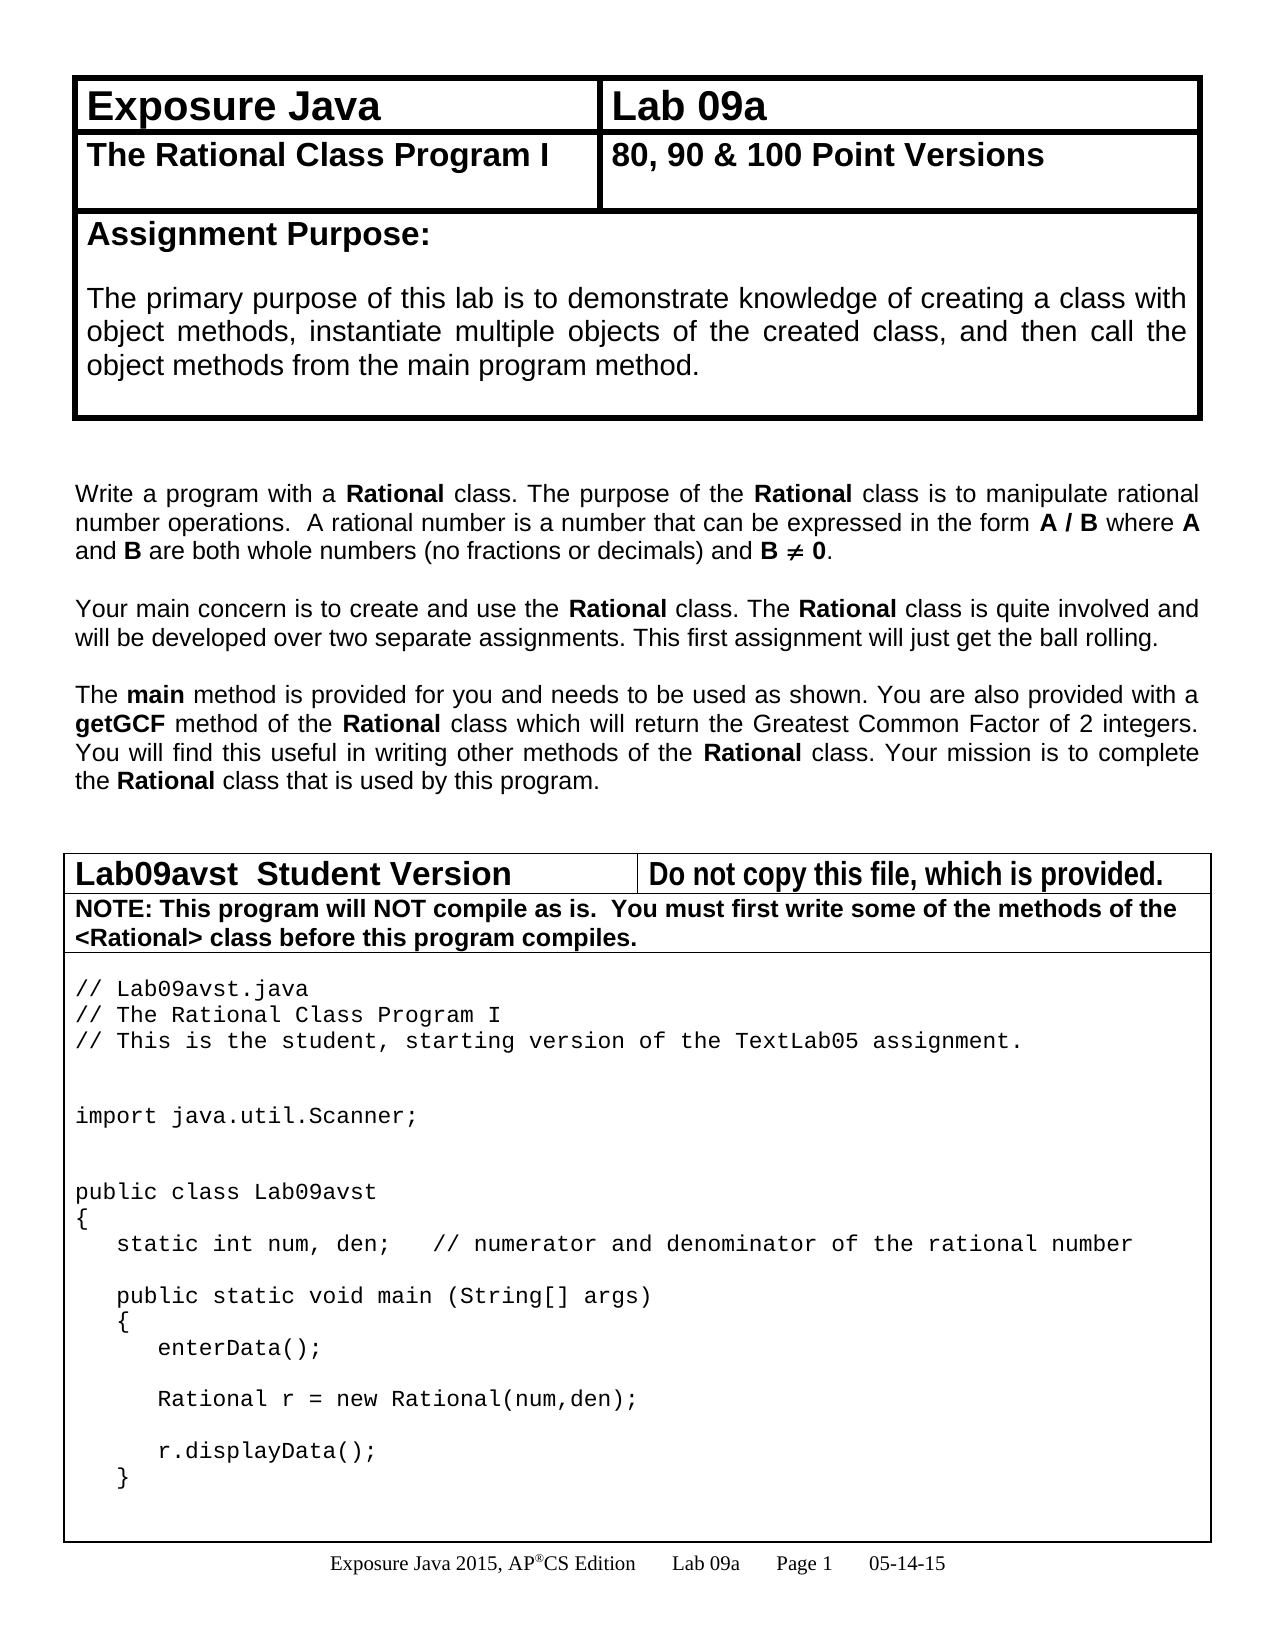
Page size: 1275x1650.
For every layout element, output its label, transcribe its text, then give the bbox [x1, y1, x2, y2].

table_cell 80, 90 & 100 Point Versions [603, 135, 1197, 207]
table_header Lab 09a [603, 81, 1197, 129]
text Write a program with a Rational class. The purpose of the Rational class is to manipulate rational number operations. A rational number is a number that can be expressed in the form A / B where A and B are both whole numbers (no fractions or decimals) and B 0. [75, 479, 1200, 565]
table_header Exposure Java [78, 81, 597, 129]
table_header Lab09avst Student Version [65, 854, 637, 893]
text Your main concern is to create and use the Rational class. The Rational class is quite involved and will be developed over two separate assignments. This first assignment will just get the ball rolling. [75, 594, 1200, 651]
text The main method is provided for you and needs to be used as shown. You are also provided with a getGCF method of the Rational class which will return the Greatest Common Factor of 2 integers. You will find this useful in writing other methods of the Rational class. Your mission is to complete the Rational class that is used by this program. [75, 680, 1200, 795]
table_cell NOTE: This program will NOT compile as is. You must first write some of the methods of the <Rational> class before this program compiles. [65, 894, 1210, 952]
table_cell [65, 953, 1210, 1541]
table_cell The Rational Class Program I [78, 135, 597, 207]
table_cell Assignment Purpose: The primary purpose of this lab is to demonstrate knowledge of creating a class with object methods, instantiate multiple objects of the created class, and then call the object methods from the main program method. [78, 214, 1197, 415]
table_header Do not copy this file, which is provided. [638, 854, 1210, 893]
